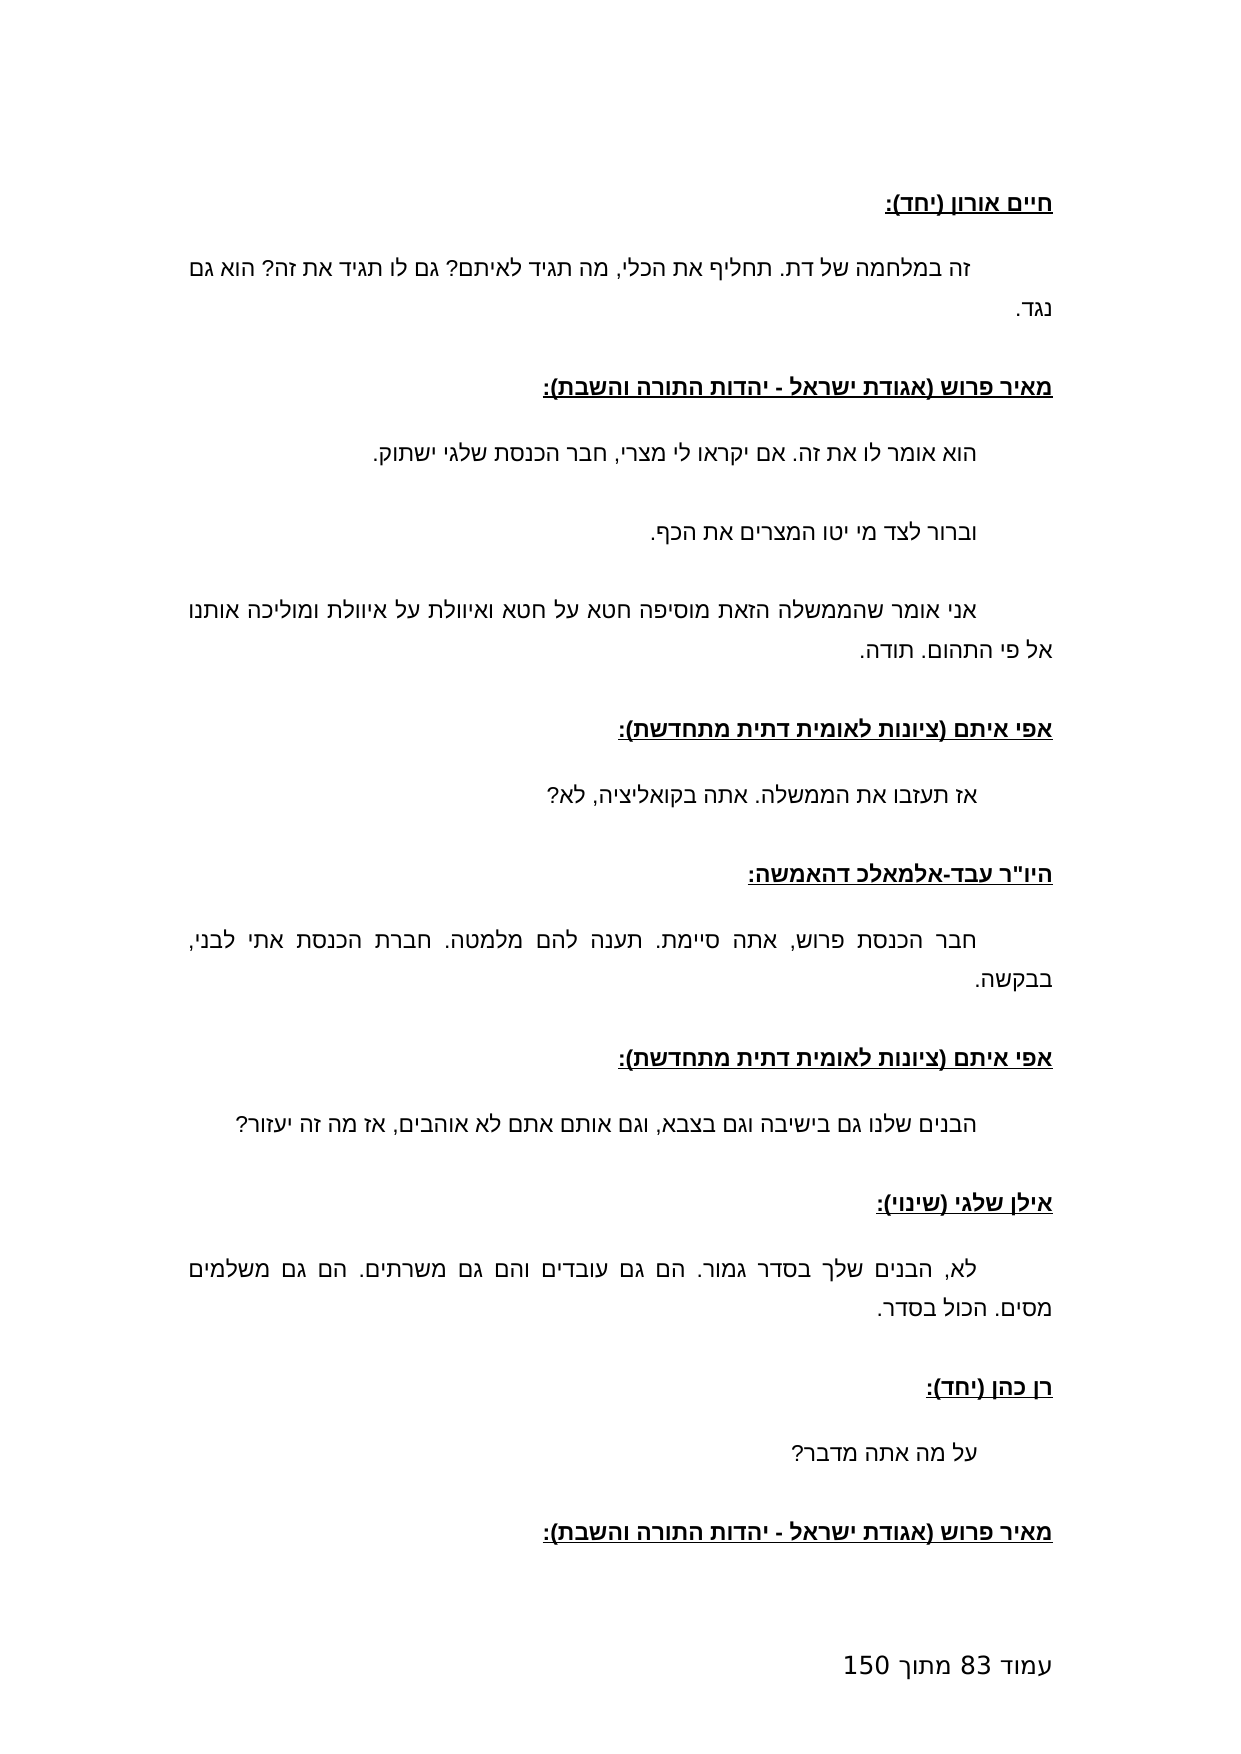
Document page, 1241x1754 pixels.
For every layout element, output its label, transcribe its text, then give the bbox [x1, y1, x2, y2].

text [187, 374, 1053, 400]
text וברור לצד מי יטו המצרים את הכף. [187, 518, 1053, 545]
text הבנים שלנו גם בישיבה וגם בצבא, וגם אותם אתם לא אוהבים, אז מה זה יעזור? [187, 1111, 1053, 1137]
text מאיר פרוש (אגודת ישראל - יהדות התורה והשבת): [187, 1519, 1053, 1545]
text חבר הכנסת פרוש, אתה סיימת. תענה להם מלמטה. חברת הכנסת אתי לבני, בבקשה. [187, 927, 1053, 992]
text אפי איתם (ציונות לאומית דתית מתחדשת): [187, 716, 1053, 742]
text חיים אורון (יחד): [187, 189, 1053, 216]
text לא, הבנים שלך בסדר גמור. הם גם עובדים והם גם משרתים. הם גם משלמים מסים. הכול בסדר. [187, 1256, 1053, 1321]
text אילן שלגי (שינוי): [187, 1190, 1053, 1216]
text רן כהן (יחד): [187, 1374, 1053, 1400]
text אז תעזבו את הממשלה. אתה בקואליציה, לא? [187, 782, 1053, 808]
text היו"ר עבד-אלמאלכ דהאמשה: [187, 861, 1053, 887]
text אני אומר שהממשלה הזאת מוסיפה חטא על חטא ואיוולת על איוולת ומוליכה אותנו אל פי התהום. תודה. [187, 597, 1053, 663]
text הוא אומר לו את זה. אם יקראו לי מצרי, חבר הכנסת שלגי ישתוק. [187, 439, 1053, 466]
text אפי איתם (ציונות לאומית דתית מתחדשת): [187, 1045, 1053, 1071]
text על מה אתה מדבר? [187, 1440, 1053, 1466]
text זה במלחמה של דת. תחליף את הכלי, מה תגיד לאיתם? גם לו תגיד את זה? הוא גם נגד. [187, 255, 1053, 321]
